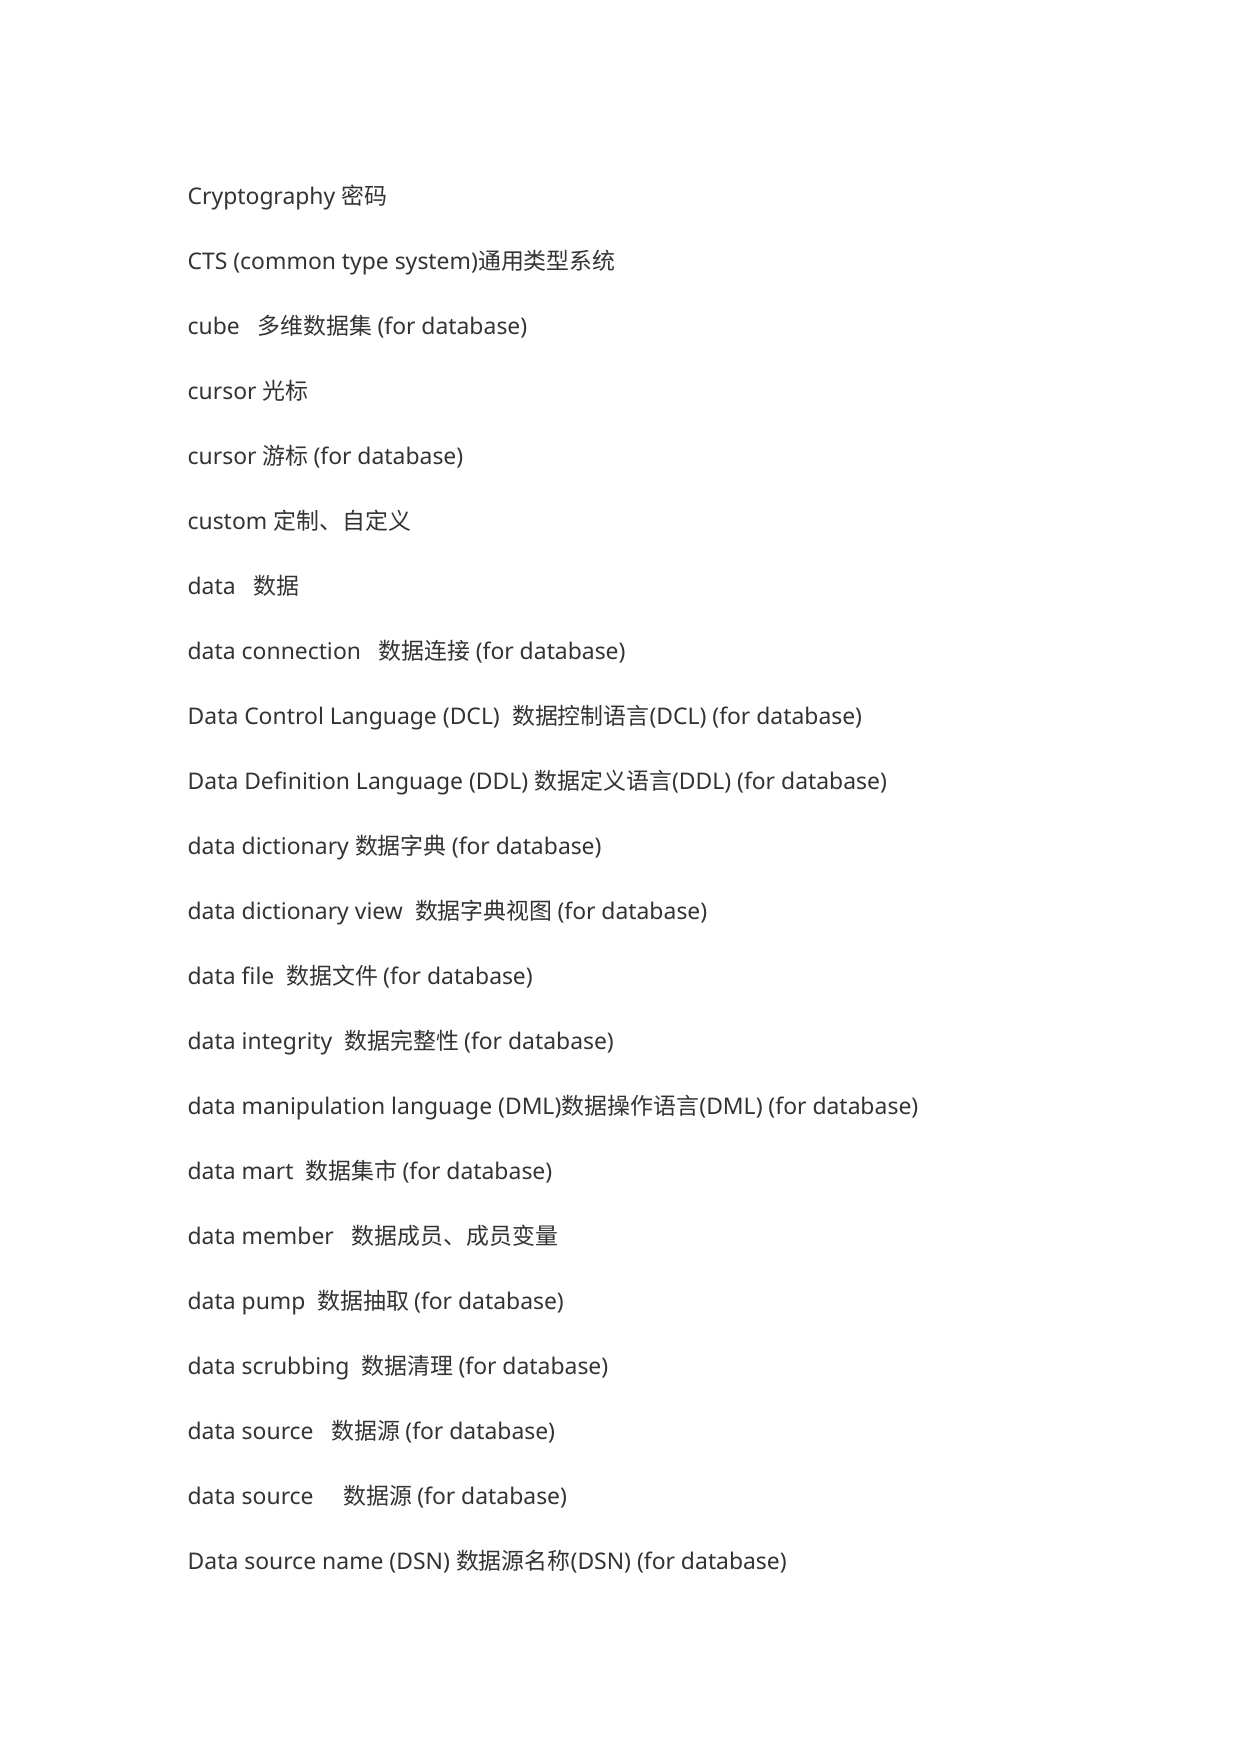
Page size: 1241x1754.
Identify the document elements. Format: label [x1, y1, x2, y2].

text [187, 162, 1053, 1592]
